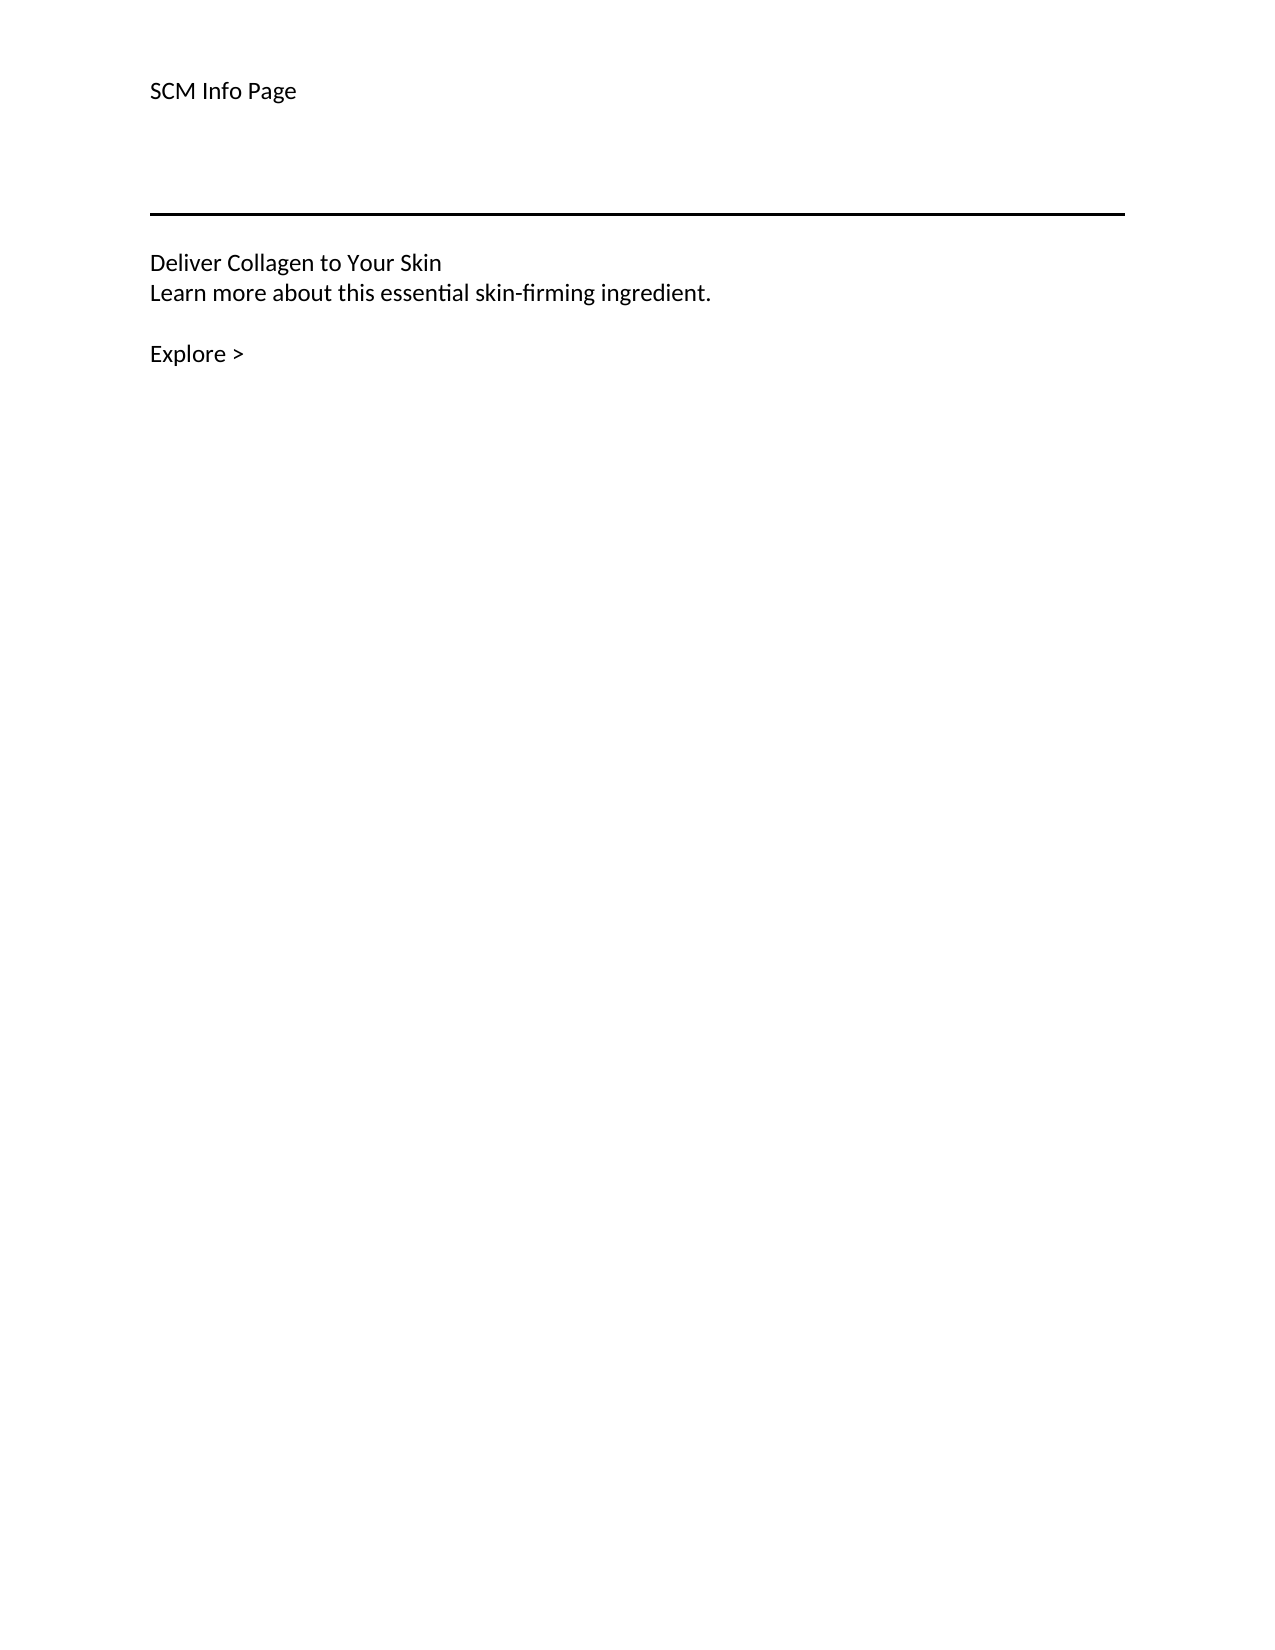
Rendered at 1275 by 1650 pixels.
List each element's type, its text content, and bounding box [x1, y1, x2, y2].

text Learn more about this essential skin-firming ingredient. [150, 277, 1125, 308]
text Deliver Collagen to Your Skin [150, 247, 1125, 277]
text Explore > [150, 338, 1125, 369]
